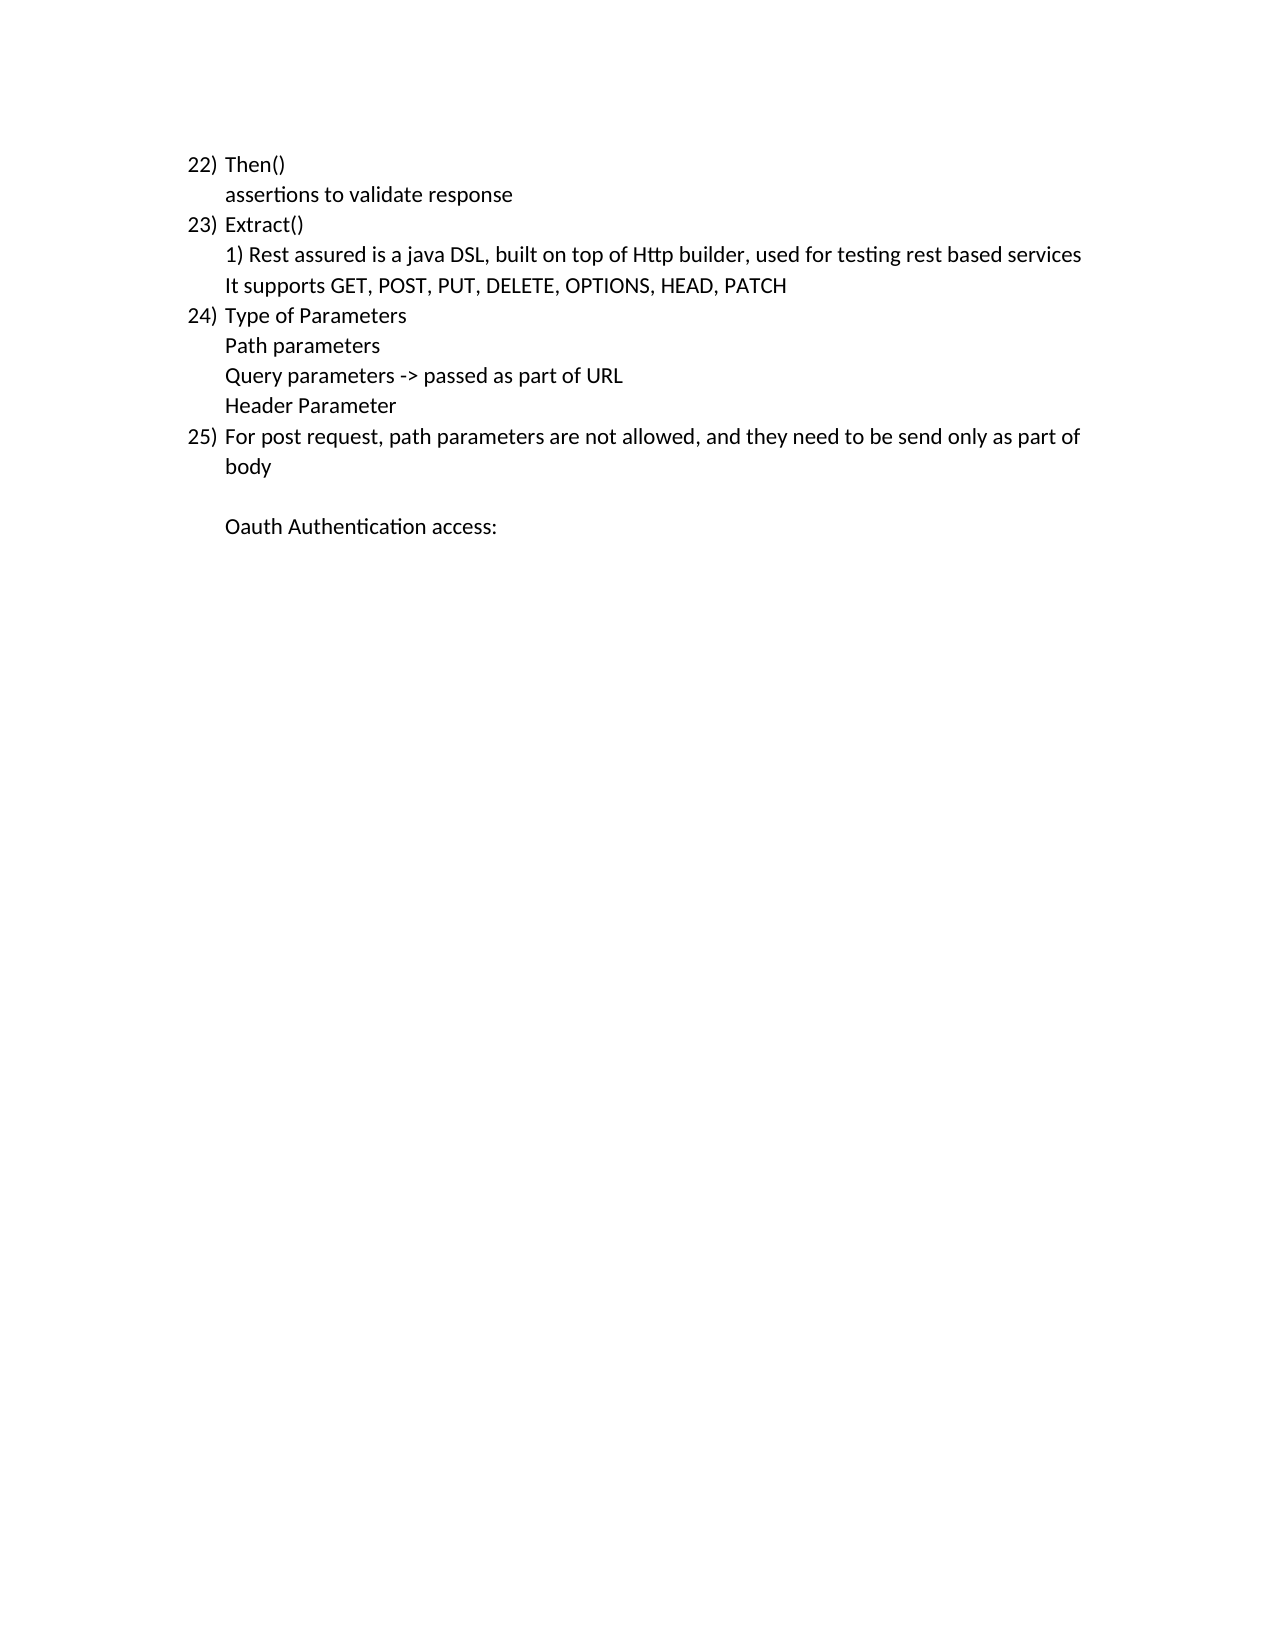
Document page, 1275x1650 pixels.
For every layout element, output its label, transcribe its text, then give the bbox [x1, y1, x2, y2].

list Type of Parameters Path parameters Query parameters -> passed as part of URL Header Parameter [187, 301, 1125, 420]
list Then() assertions to validate response [187, 150, 1125, 208]
list For post request, path parameters are not allowed, and they need to be send only as part of body Oauth Authentication access: [187, 422, 1125, 571]
list Extract() 1) Rest assured is a java DSL, built on top of Http builder, used for testing rest based services It supports GET, POST, PUT, DELETE, OPTIONS, HEAD, PATCH [187, 210, 1125, 299]
